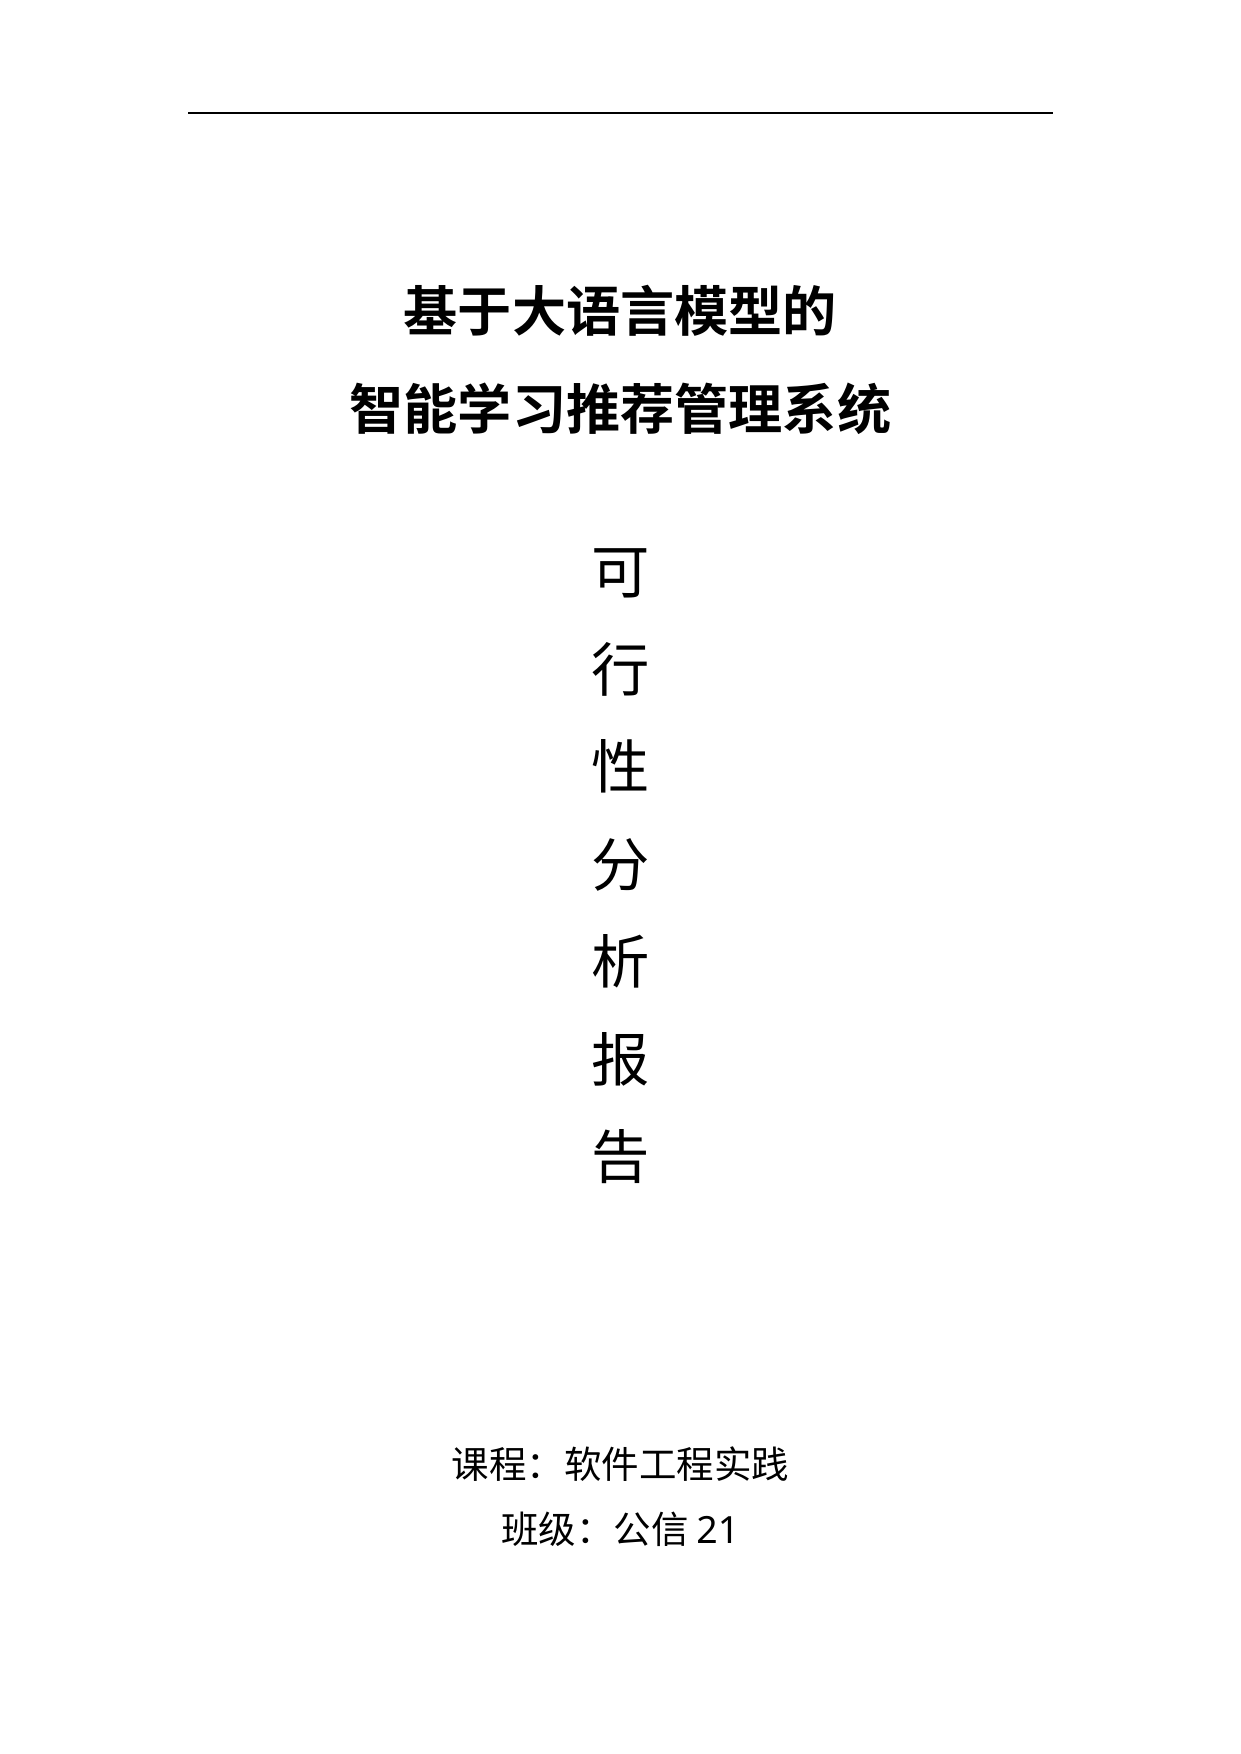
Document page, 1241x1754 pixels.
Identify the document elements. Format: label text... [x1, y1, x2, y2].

text 智能学习推荐管理系统 [187, 357, 1053, 454]
text 性 [187, 714, 1053, 812]
text 基于大语言模型的 [187, 259, 1053, 357]
text 告 [187, 1104, 1053, 1202]
text 可 [187, 519, 1053, 617]
text 分 [187, 812, 1053, 909]
text 报 [187, 1007, 1053, 1104]
text 析 [187, 909, 1053, 1007]
text 班级：公信21 [187, 1494, 1053, 1559]
text 课程：软件工程实践 [187, 1429, 1053, 1494]
text 行 [187, 617, 1053, 714]
